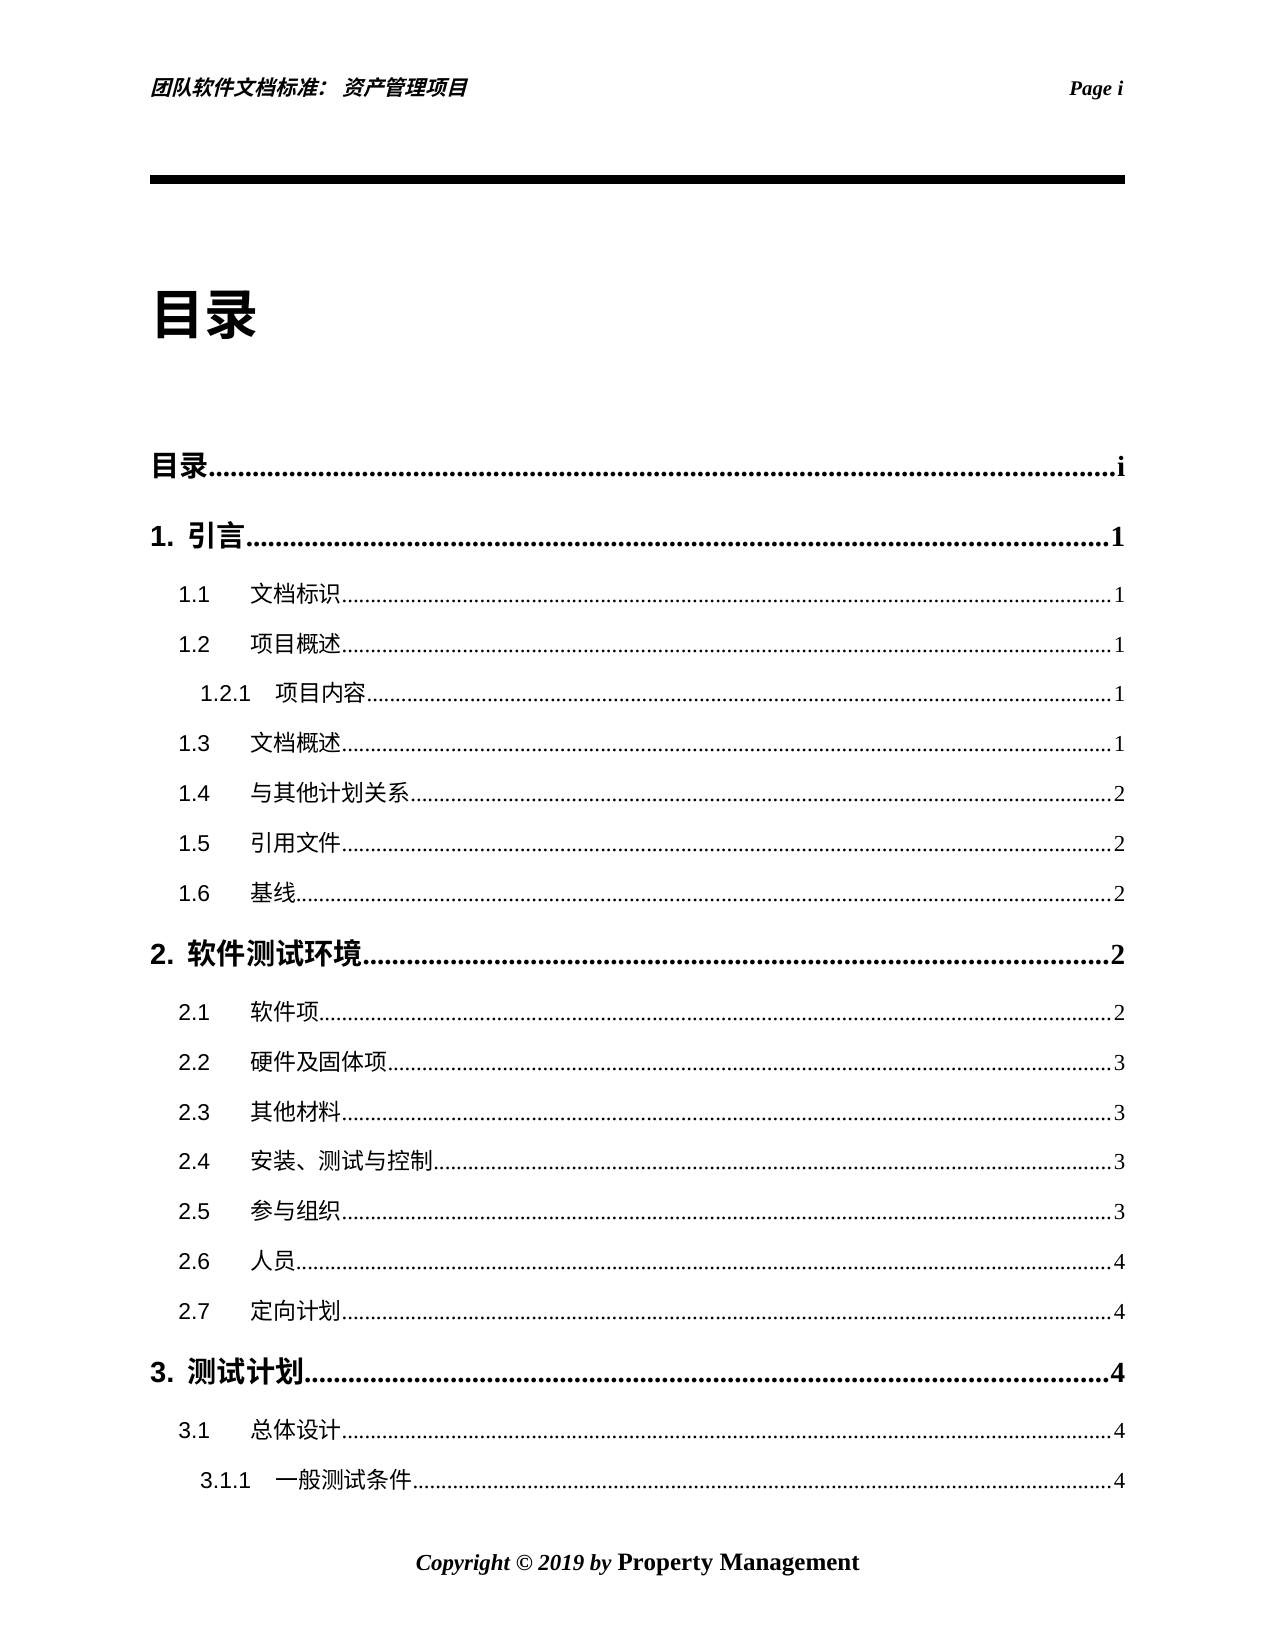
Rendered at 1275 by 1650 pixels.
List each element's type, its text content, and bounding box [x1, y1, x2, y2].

text 1.2 项目概述 1 [178, 625, 1125, 659]
text 1.3 文档概述 1 [178, 725, 1125, 758]
text 2.2 硬件及固体项 3 [178, 1044, 1125, 1077]
text 2.3 其他材料 3 [178, 1093, 1125, 1127]
text 2.7 定向计划 4 [178, 1293, 1125, 1326]
text 2. 软件测试环境 2 [150, 930, 1125, 973]
text 2.1 软件项 2 [178, 994, 1125, 1027]
text 2.5 参与组织 3 [178, 1193, 1125, 1226]
text 1.5 引用文件 2 [178, 824, 1125, 858]
subtitle 目录 [150, 271, 1125, 350]
text 1.4 与其他计划关系 2 [178, 775, 1125, 808]
text 1. 引言 1 [150, 512, 1125, 554]
text 1.6 基线 2 [178, 874, 1125, 908]
text 3.1 总体设计 4 [178, 1412, 1125, 1445]
text 1.1 文档标识 1 [178, 576, 1125, 609]
text 2.4 安装、测试与控制 3 [178, 1143, 1125, 1176]
text 3.1.1 一般测试条件 4 [200, 1462, 1125, 1495]
text 2.6 人员 4 [178, 1243, 1125, 1276]
text 目录 i [150, 442, 1125, 485]
text 1.2.1 项目内容 1 [200, 675, 1125, 708]
text 3. 测试计划 4 [150, 1349, 1125, 1391]
